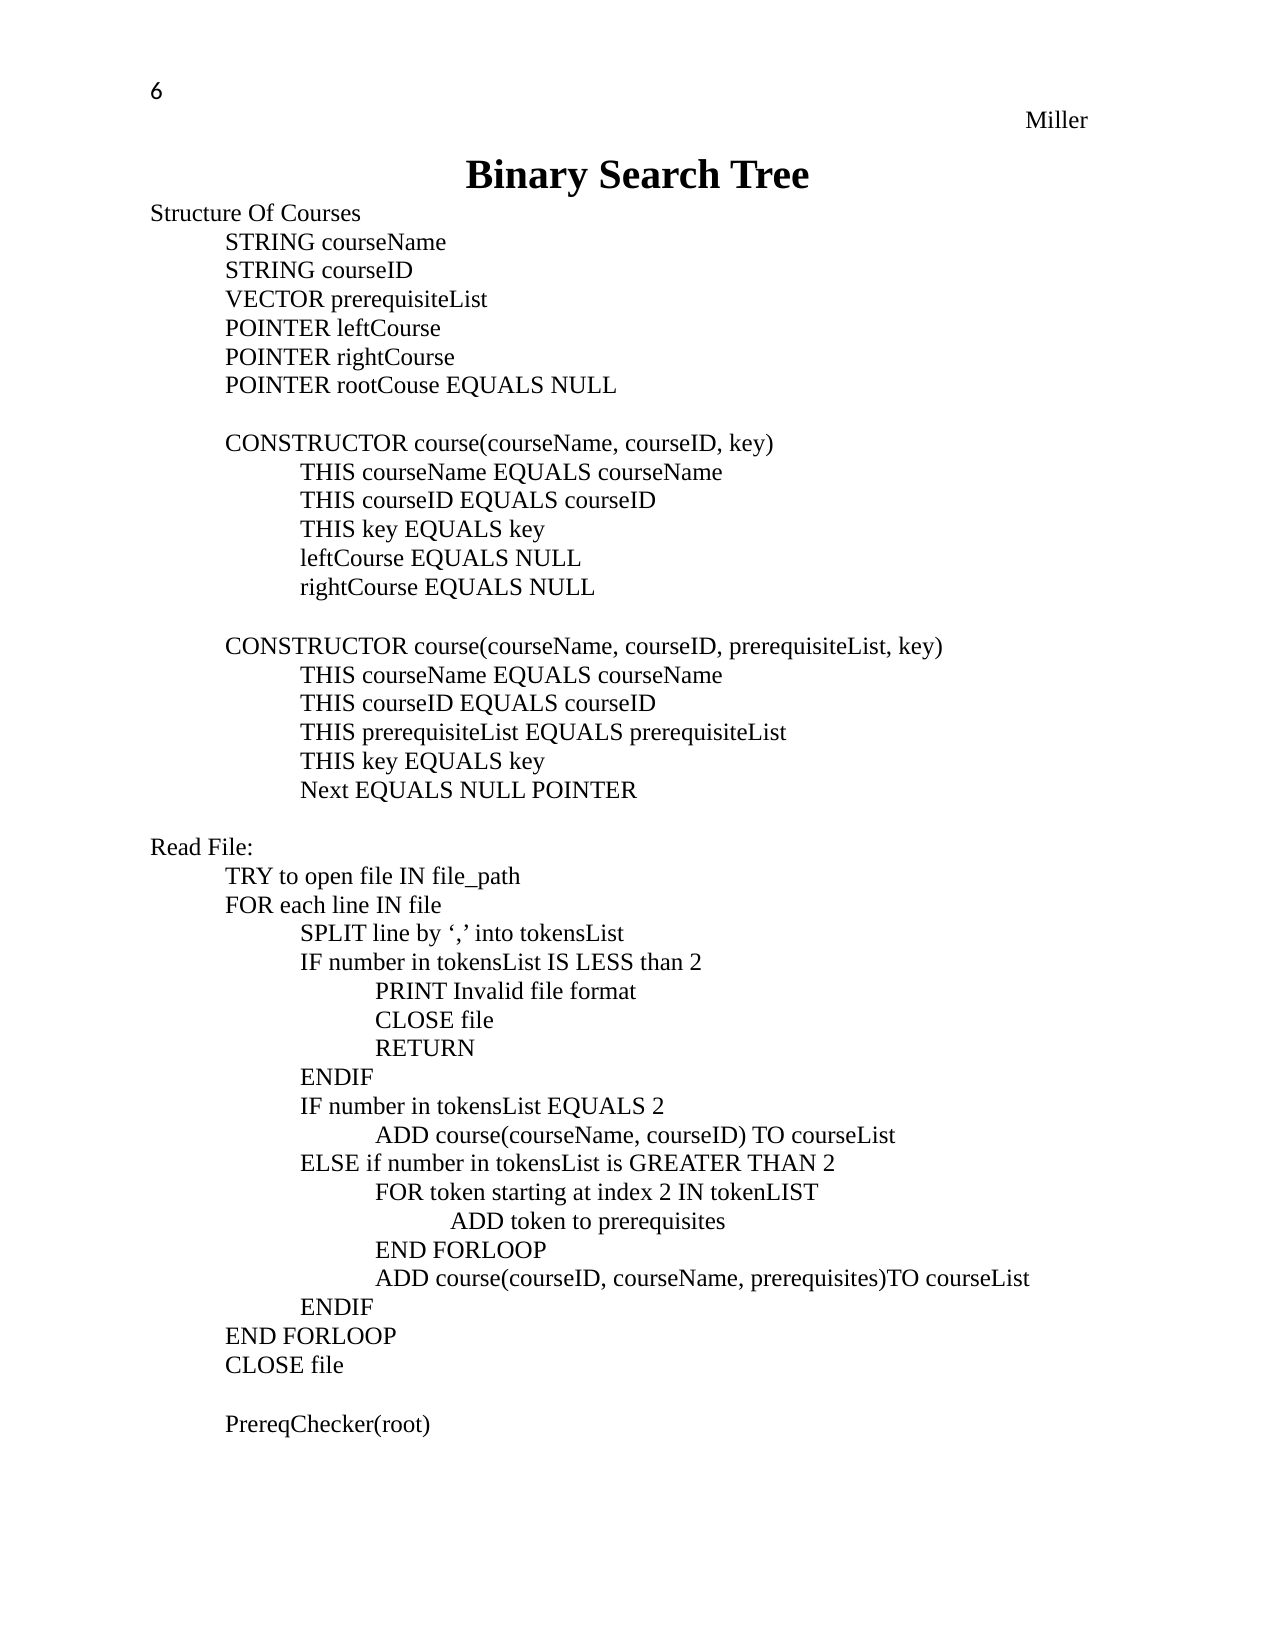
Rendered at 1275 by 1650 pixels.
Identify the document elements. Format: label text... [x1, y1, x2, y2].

text ADD token to prerequisites [150, 1206, 1125, 1235]
text THIS courseID EQUALS courseID [150, 485, 1125, 514]
text PRINT Invalid file format [150, 976, 1125, 1005]
text Read File: [150, 832, 1125, 861]
text THIS prerequisiteList EQUALS prerequisiteList [150, 717, 1125, 746]
text rightCourse EQUALS NULL [150, 572, 1125, 600]
text CLOSE file [150, 1005, 1125, 1033]
text THIS key EQUALS key [225, 746, 1125, 775]
text ENDIF [150, 1292, 1125, 1321]
text STRING courseID [150, 255, 1125, 284]
text IF number in tokensList IS LESS than 2 [150, 947, 1125, 976]
text ADD course(courseName, courseID) TO courseList [150, 1120, 1125, 1148]
text ELSE if number in tokensList is GREATER THAN 2 [150, 1148, 1125, 1177]
text END FORLOOP [150, 1235, 1125, 1263]
text END FORLOOP [150, 1321, 1125, 1350]
text IF number in tokensList EQUALS 2 [150, 1091, 1125, 1120]
text RETURN [150, 1033, 1125, 1062]
text SPLIT line by ‘,’ into tokensList [150, 918, 1125, 947]
text POINTER leftCourse [150, 313, 1125, 342]
text PrereqChecker(root) [150, 1409, 1125, 1438]
text THIS key EQUALS key [150, 514, 1125, 543]
text CONSTRUCTOR course(courseName, courseID, key) [150, 428, 1125, 457]
text STRING courseName [150, 227, 1125, 255]
text CONSTRUCTOR course(courseName, courseID, prerequisiteList, key) [150, 631, 1125, 660]
text THIS courseName EQUALS courseName [150, 457, 1125, 485]
text Next EQUALS NULL POINTER [150, 775, 1125, 803]
text Binary Search Tree [150, 150, 1125, 198]
text THIS courseName EQUALS courseName [150, 660, 1125, 688]
text TRY to open file IN file_path [150, 861, 1125, 890]
text CLOSE file [150, 1350, 1125, 1378]
text POINTER rightCourse [150, 342, 1125, 370]
text VECTOR prerequisiteList [150, 284, 1125, 313]
text ADD course(courseID, courseName, prerequisites)TO courseList [150, 1263, 1125, 1292]
text Structure Of Courses [150, 198, 1125, 227]
text THIS courseID EQUALS courseID [150, 688, 1125, 717]
text FOR token starting at index 2 IN tokenLIST [150, 1177, 1125, 1206]
text FOR each line IN file [150, 890, 1125, 918]
text POINTER rootCouse EQUALS NULL [150, 370, 1125, 399]
text ENDIF [150, 1062, 1125, 1091]
text leftCourse EQUALS NULL [150, 543, 1125, 572]
